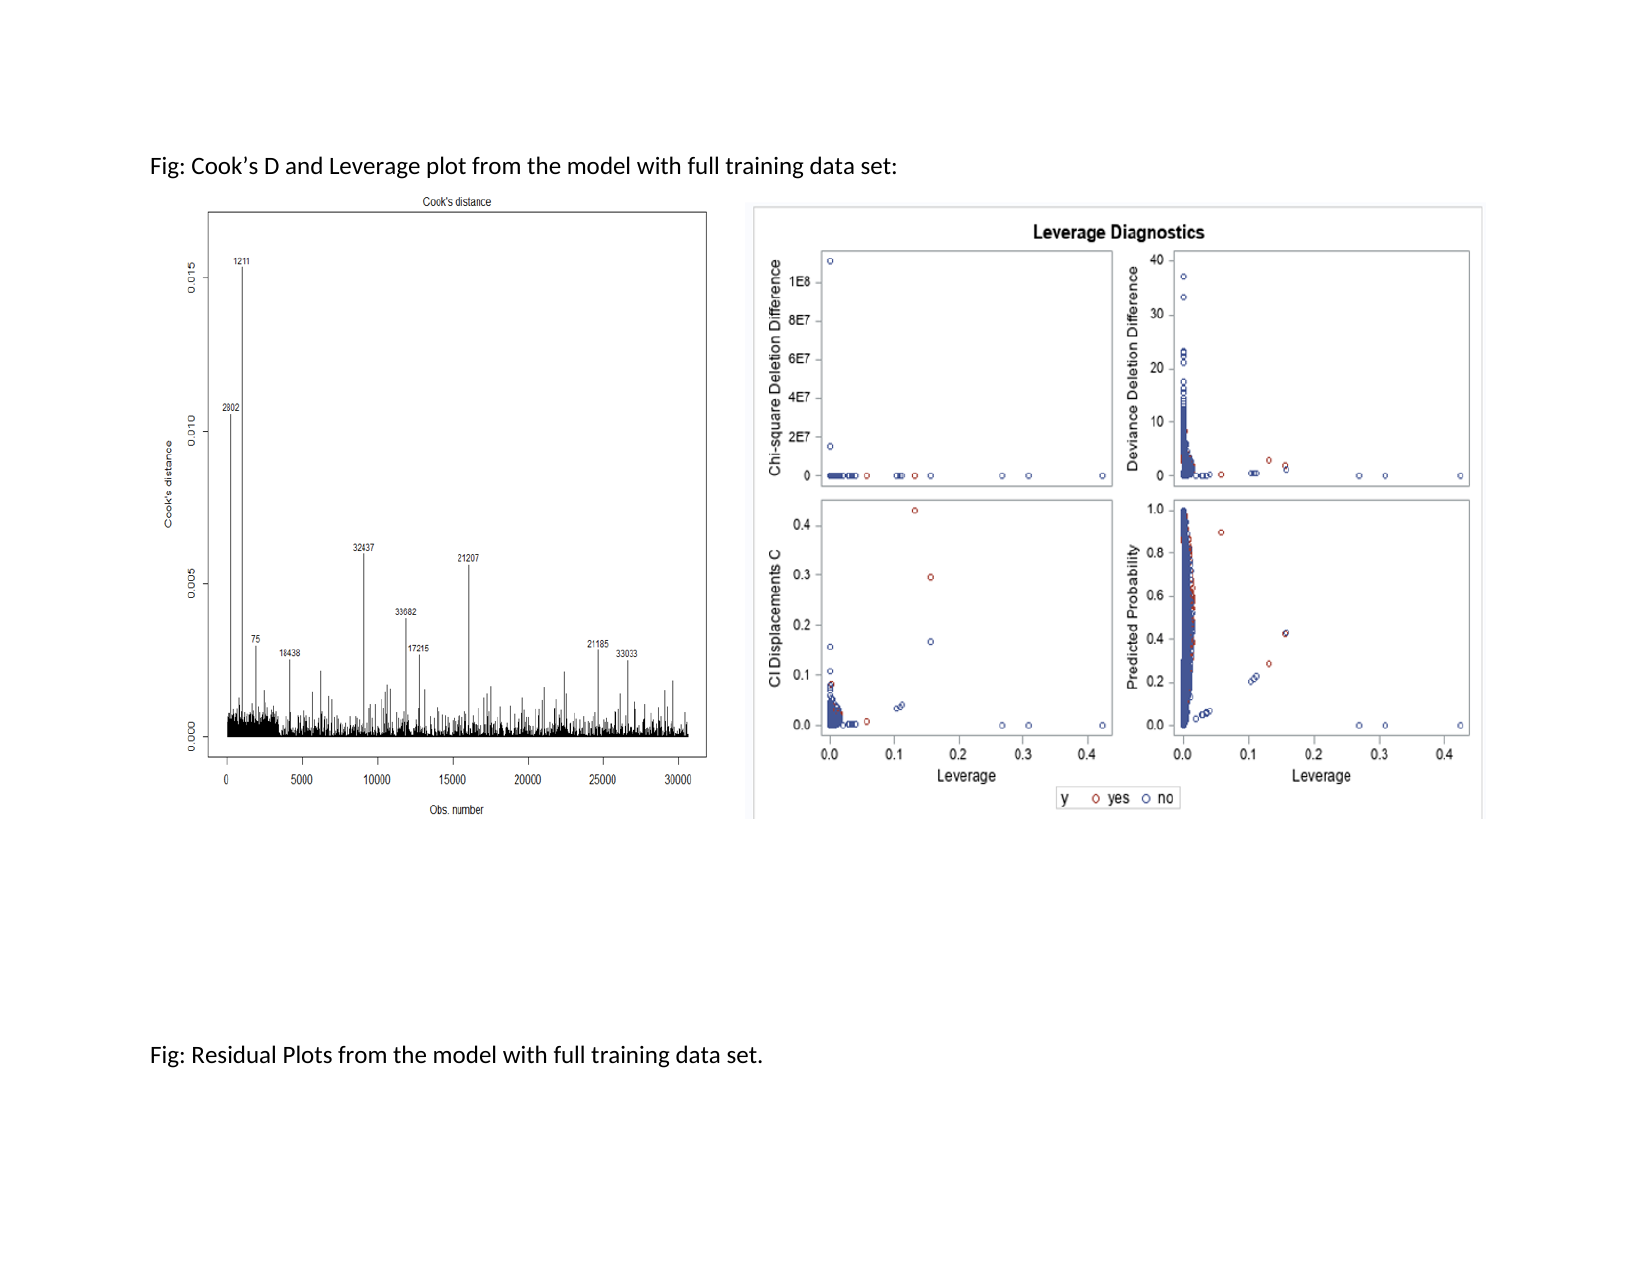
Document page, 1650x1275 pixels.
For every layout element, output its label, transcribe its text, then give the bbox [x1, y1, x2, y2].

picture [150, 180, 1500, 826]
text Fig: Cook’s D and Leverage plot from the model with full training data set: [150, 150, 1566, 181]
text Fig: Residual Plots from the model with full training data set. [150, 1039, 1566, 1070]
